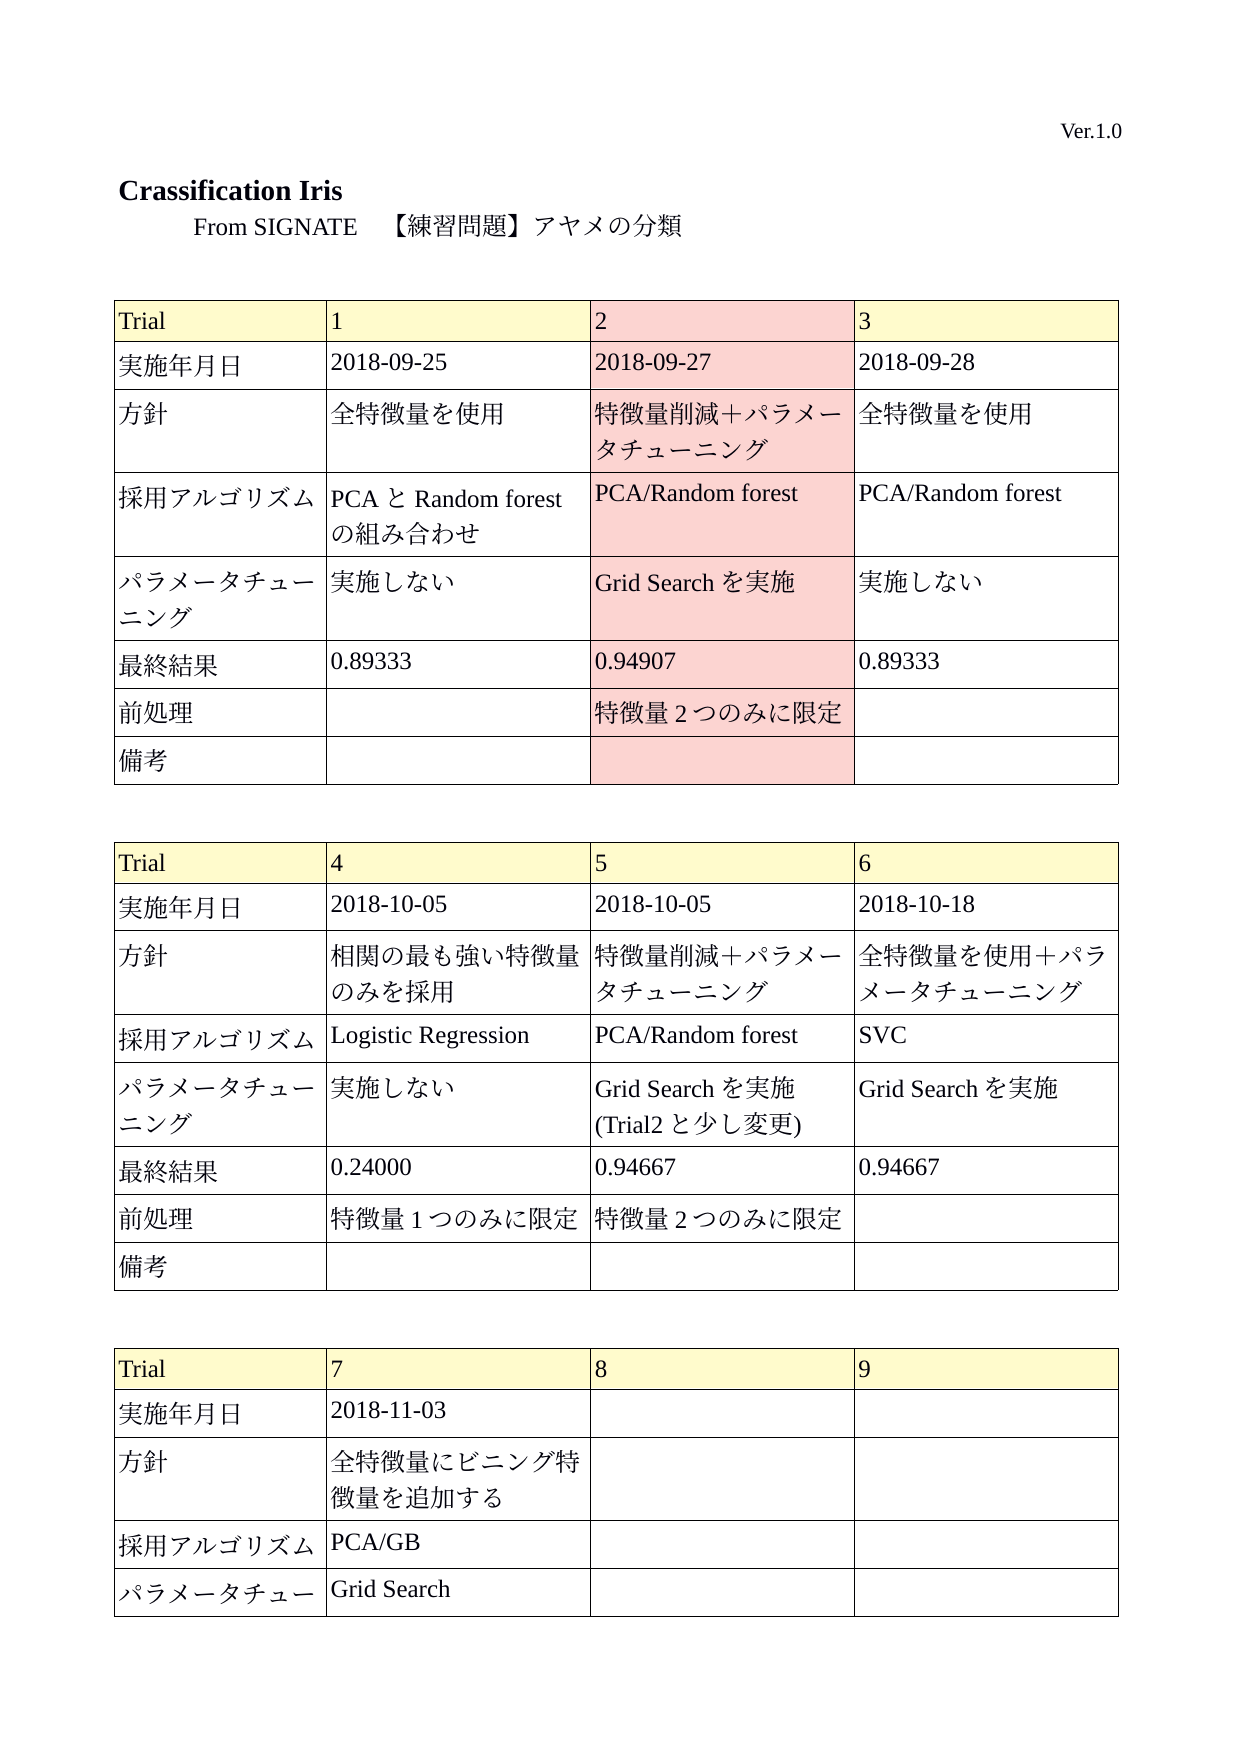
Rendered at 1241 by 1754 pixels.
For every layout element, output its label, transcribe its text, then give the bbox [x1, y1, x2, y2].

table_cell [591, 1243, 854, 1290]
table_cell SVC [855, 1015, 1118, 1062]
table_header 6 [855, 843, 1118, 882]
table_cell 実施年月日 [115, 884, 326, 930]
table_cell 特徴量削減＋パラメータチューニング [591, 931, 854, 1014]
table_header Trial [115, 843, 326, 882]
table_cell [327, 689, 590, 736]
table_cell 採用アルゴリズム [115, 1521, 326, 1568]
table_cell 全特徴量を使用＋パラメータチューニング [855, 931, 1118, 1014]
table_cell 2018-10-05 [591, 884, 854, 930]
table_cell Logistic Regression [327, 1015, 590, 1062]
table_cell 0.89333 [855, 641, 1118, 688]
table_cell [591, 737, 854, 784]
table_cell 特徴量2つのみに限定 [591, 1195, 854, 1242]
table_cell 備考 [115, 737, 326, 784]
text Crassification Iris [118, 173, 1122, 206]
table_cell PCA/Random forest [591, 1015, 854, 1062]
table_cell 方針 [115, 390, 326, 472]
table_cell 2018-10-05 [327, 884, 590, 930]
table_cell 特徴量2つのみに限定 [591, 689, 854, 736]
table_cell PCAとRandom forestの組み合わせ [327, 473, 590, 556]
table_cell [591, 1390, 854, 1436]
table_cell 採用アルゴリズム [115, 1015, 326, 1062]
table_header 7 [327, 1349, 590, 1388]
table_header 4 [327, 843, 590, 882]
table_header 9 [855, 1349, 1118, 1388]
table_cell [591, 1521, 854, 1568]
table_cell 実施年月日 [115, 1390, 326, 1436]
table_cell 特徴量1つのみに限定 [327, 1195, 590, 1242]
table_header 8 [591, 1349, 854, 1388]
table_cell Grid Searchを実施 [591, 557, 854, 640]
table_header Trial [115, 1349, 326, 1388]
table_cell [591, 1569, 854, 1616]
table_cell 実施しない [327, 1063, 590, 1146]
table_cell [855, 1390, 1118, 1436]
table_cell 2018-09-27 [591, 342, 854, 388]
table_cell 2018-10-18 [855, 884, 1118, 930]
table_cell [855, 1438, 1118, 1520]
table_cell 実施しない [327, 557, 590, 640]
table_cell [327, 737, 590, 784]
table_cell 2018-09-28 [855, 342, 1118, 388]
table_cell PCA/Random forest [855, 473, 1118, 556]
table_cell 全特徴量を使用 [855, 390, 1118, 472]
table_cell パラメータチューニング [115, 1569, 326, 1616]
table_cell 全特徴量にビニング特徴量を追加する [327, 1438, 590, 1520]
table_cell 2018-09-25 [327, 342, 590, 388]
table_cell パラメータチューニング [115, 557, 326, 640]
table_cell 実施年月日 [115, 342, 326, 388]
table_cell Grid Searchを実施 [855, 1063, 1118, 1146]
table_cell 0.94907 [591, 641, 854, 688]
table_header 3 [855, 301, 1118, 341]
table_cell 前処理 [115, 1195, 326, 1242]
table_cell [327, 1243, 590, 1290]
table_cell [591, 1438, 854, 1520]
table_cell 前処理 [115, 689, 326, 736]
table_cell 方針 [115, 1438, 326, 1520]
table_header 5 [591, 843, 854, 882]
table_cell パラメータチューニング [115, 1063, 326, 1146]
table_cell 最終結果 [115, 641, 326, 688]
table_cell 特徴量削減＋パラメータチューニング [591, 390, 854, 472]
table_cell [855, 1569, 1118, 1616]
table_cell 採用アルゴリズム [115, 473, 326, 556]
table_header 1 [327, 301, 590, 341]
table_cell Grid Search [327, 1569, 590, 1616]
table_cell PCA/GB [327, 1521, 590, 1568]
table_cell 0.94667 [855, 1147, 1118, 1194]
table_cell 全特徴量を使用 [327, 390, 590, 472]
table_cell 実施しない [855, 557, 1118, 640]
table_cell 相関の最も強い特徴量のみを採用 [327, 931, 590, 1014]
table_cell 0.89333 [327, 641, 590, 688]
table_cell [855, 689, 1118, 736]
table_cell 方針 [115, 931, 326, 1014]
table_cell 2018-11-03 [327, 1390, 590, 1436]
table_cell 0.94667 [591, 1147, 854, 1194]
table_cell PCA/Random forest [591, 473, 854, 556]
table_cell 最終結果 [115, 1147, 326, 1194]
table_cell [855, 737, 1118, 784]
table_cell Grid Searchを実施(Trial2と少し変更) [591, 1063, 854, 1146]
table_cell [855, 1521, 1118, 1568]
text From SIGNATE 【練習問題】アヤメの分類 [118, 206, 1122, 242]
table_cell [855, 1243, 1118, 1290]
table_cell 0.24000 [327, 1147, 590, 1194]
table_header Trial [115, 301, 326, 341]
table_cell 備考 [115, 1243, 326, 1290]
table_cell [855, 1195, 1118, 1242]
table_header 2 [591, 301, 854, 341]
